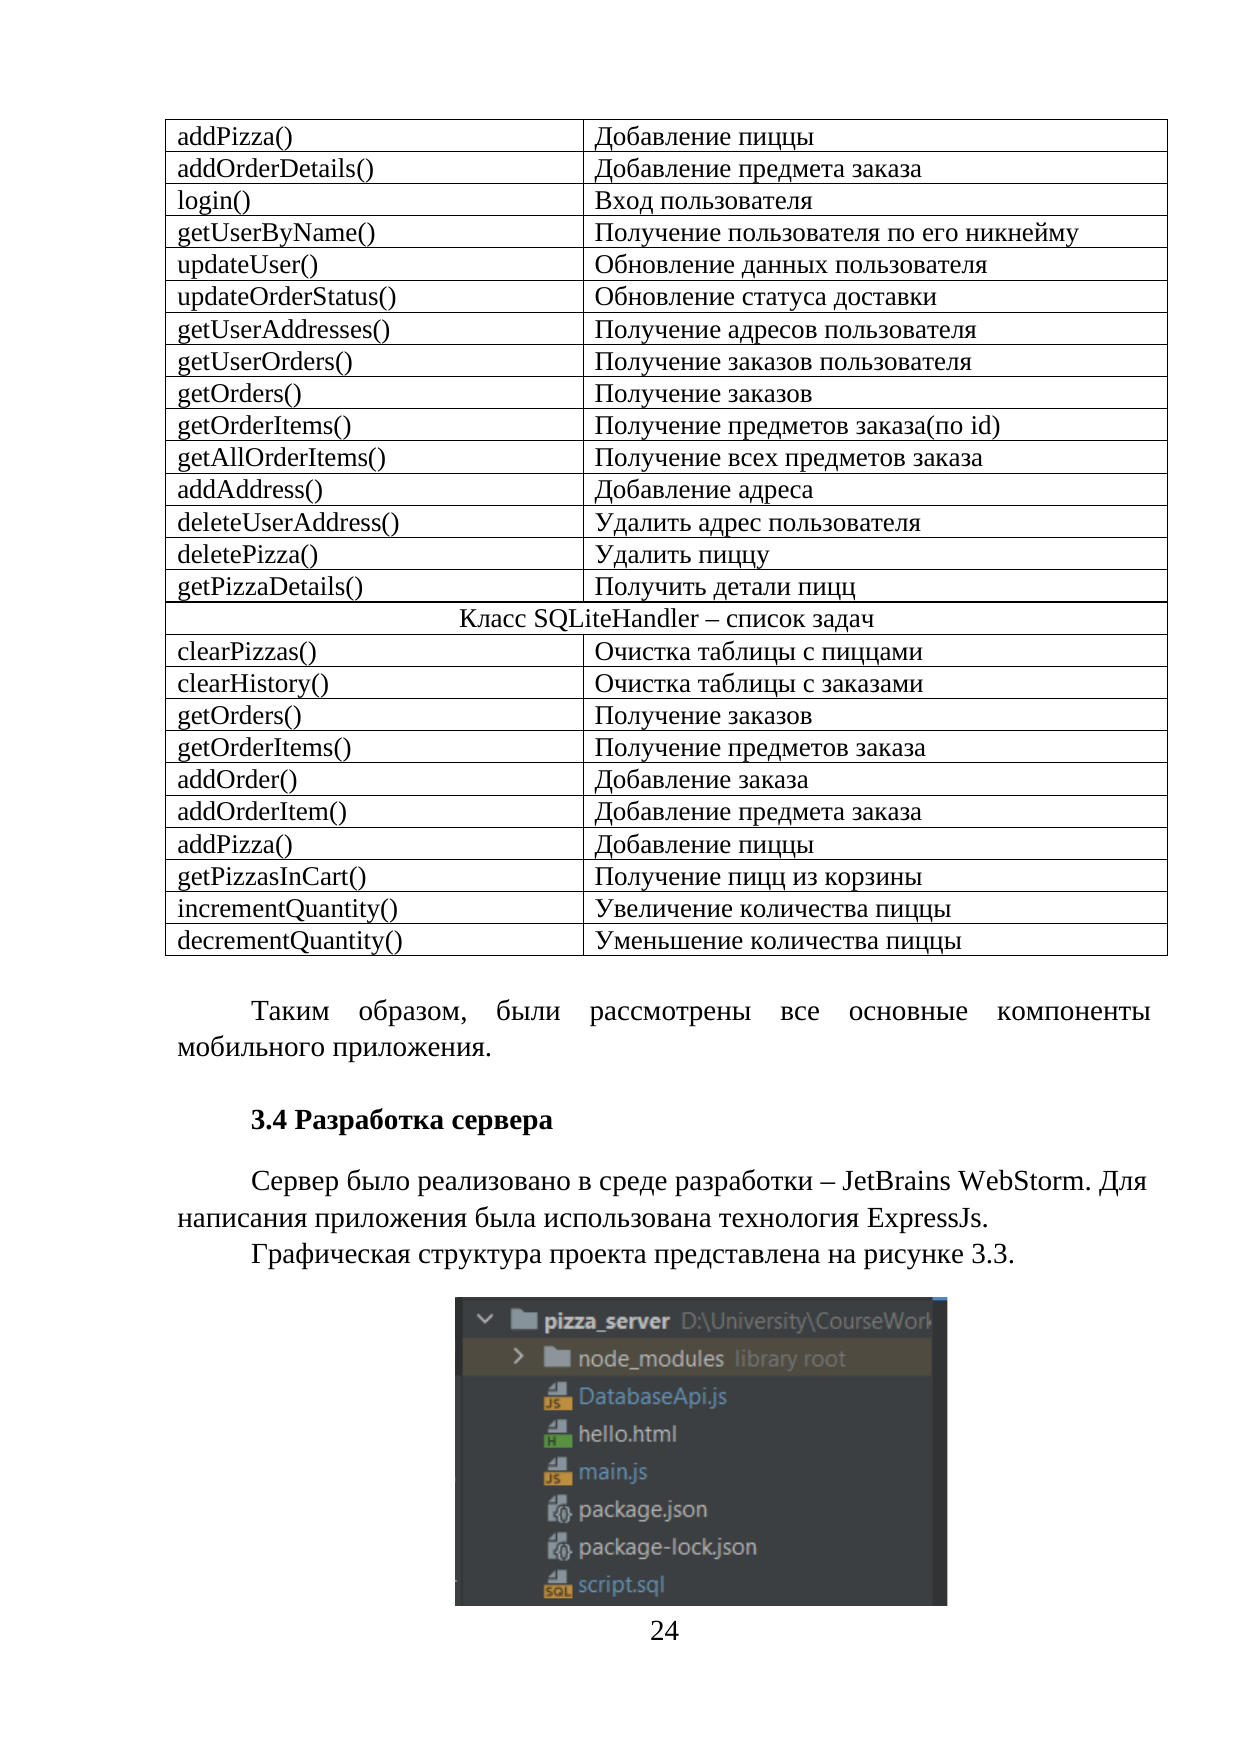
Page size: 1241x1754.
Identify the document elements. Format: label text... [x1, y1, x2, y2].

table_cell Добавление адреса [584, 474, 1167, 505]
table_cell Получение всех предметов заказа [584, 441, 1167, 473]
table_cell Получение пользователя по его никнейму [584, 216, 1167, 247]
table_cell Уменьшение количества пиццы [584, 924, 1167, 955]
table_cell addOrderItem() [166, 796, 583, 827]
table_cell addOrderDetails() [166, 152, 583, 183]
text Сервер было реализовано в среде разработки – JetBrains WebStorm. Для написания приложения была использована технология ExpressJs. [177, 1163, 1152, 1233]
table_cell getOrderItems() [166, 731, 583, 762]
table_cell getOrderItems() [166, 409, 583, 440]
table_cell clearHistory() [166, 667, 583, 698]
table_cell Получение адресов пользователя [584, 313, 1167, 344]
table_cell updateOrderStatus() [166, 281, 583, 312]
table_cell Добавление предмета заказа [584, 152, 1167, 183]
table_cell getUserOrders() [166, 345, 583, 376]
table_cell incrementQuantity() [166, 892, 583, 923]
text Таким образом, были рассмотрены все основные компоненты мобильного приложения. [177, 993, 1152, 1062]
table_cell clearPizzas() [166, 635, 583, 666]
table_cell Обновление данных пользователя [584, 248, 1167, 279]
table_cell getUserAddresses() [166, 313, 583, 344]
table_cell Получение заказов [584, 699, 1167, 730]
table_cell addPizza() [166, 120, 583, 151]
table_cell getPizzasInCart() [166, 860, 583, 891]
table_cell deleteUserAddress() [166, 506, 583, 537]
table_cell getOrders() [166, 699, 583, 730]
table_cell login() [166, 184, 583, 215]
table_cell Получение заказов пользователя [584, 345, 1167, 376]
table_cell Добавление заказа [584, 763, 1167, 794]
table_cell Класс SQLiteHandler – список задач [166, 603, 1167, 633]
table_cell Получить детали пицц [584, 570, 1167, 601]
table_cell getAllOrderItems() [166, 441, 583, 473]
table_cell addAddress() [166, 474, 583, 505]
table_cell Получение предметов заказа(по id) [584, 409, 1167, 440]
table_cell Очистка таблицы с пиццами [584, 635, 1167, 666]
table_cell deletePizza() [166, 538, 583, 569]
table_cell Удалить адрес пользователя [584, 506, 1167, 537]
table_cell Получение пицц из корзины [584, 860, 1167, 891]
table_cell Получение заказов [584, 377, 1167, 408]
table_cell addPizza() [166, 828, 583, 859]
picture [455, 1297, 948, 1606]
table_cell Добавление пиццы [584, 828, 1167, 859]
subtitle 3.4 Разработка сервера [177, 1102, 1152, 1136]
table_cell addOrder() [166, 763, 583, 794]
table_cell Удалить пиццу [584, 538, 1167, 569]
table_cell decrementQuantity() [166, 924, 583, 955]
table_cell Вход пользователя [584, 184, 1167, 215]
table_cell updateUser() [166, 248, 583, 279]
table_cell Очистка таблицы с заказами [584, 667, 1167, 698]
table_cell Увеличение количества пиццы [584, 892, 1167, 923]
table_cell Добавление пиццы [584, 120, 1167, 151]
table_cell getUserByName() [166, 216, 583, 247]
table_cell Добавление предмета заказа [584, 796, 1167, 827]
table_cell Обновление статуса доставки [584, 281, 1167, 312]
table_cell Получение предметов заказа [584, 731, 1167, 762]
table_cell getOrders() [166, 377, 583, 408]
text Графическая структура проекта представлена на рисунке 3.3. [177, 1236, 1152, 1269]
table_cell getPizzaDetails() [166, 570, 583, 601]
